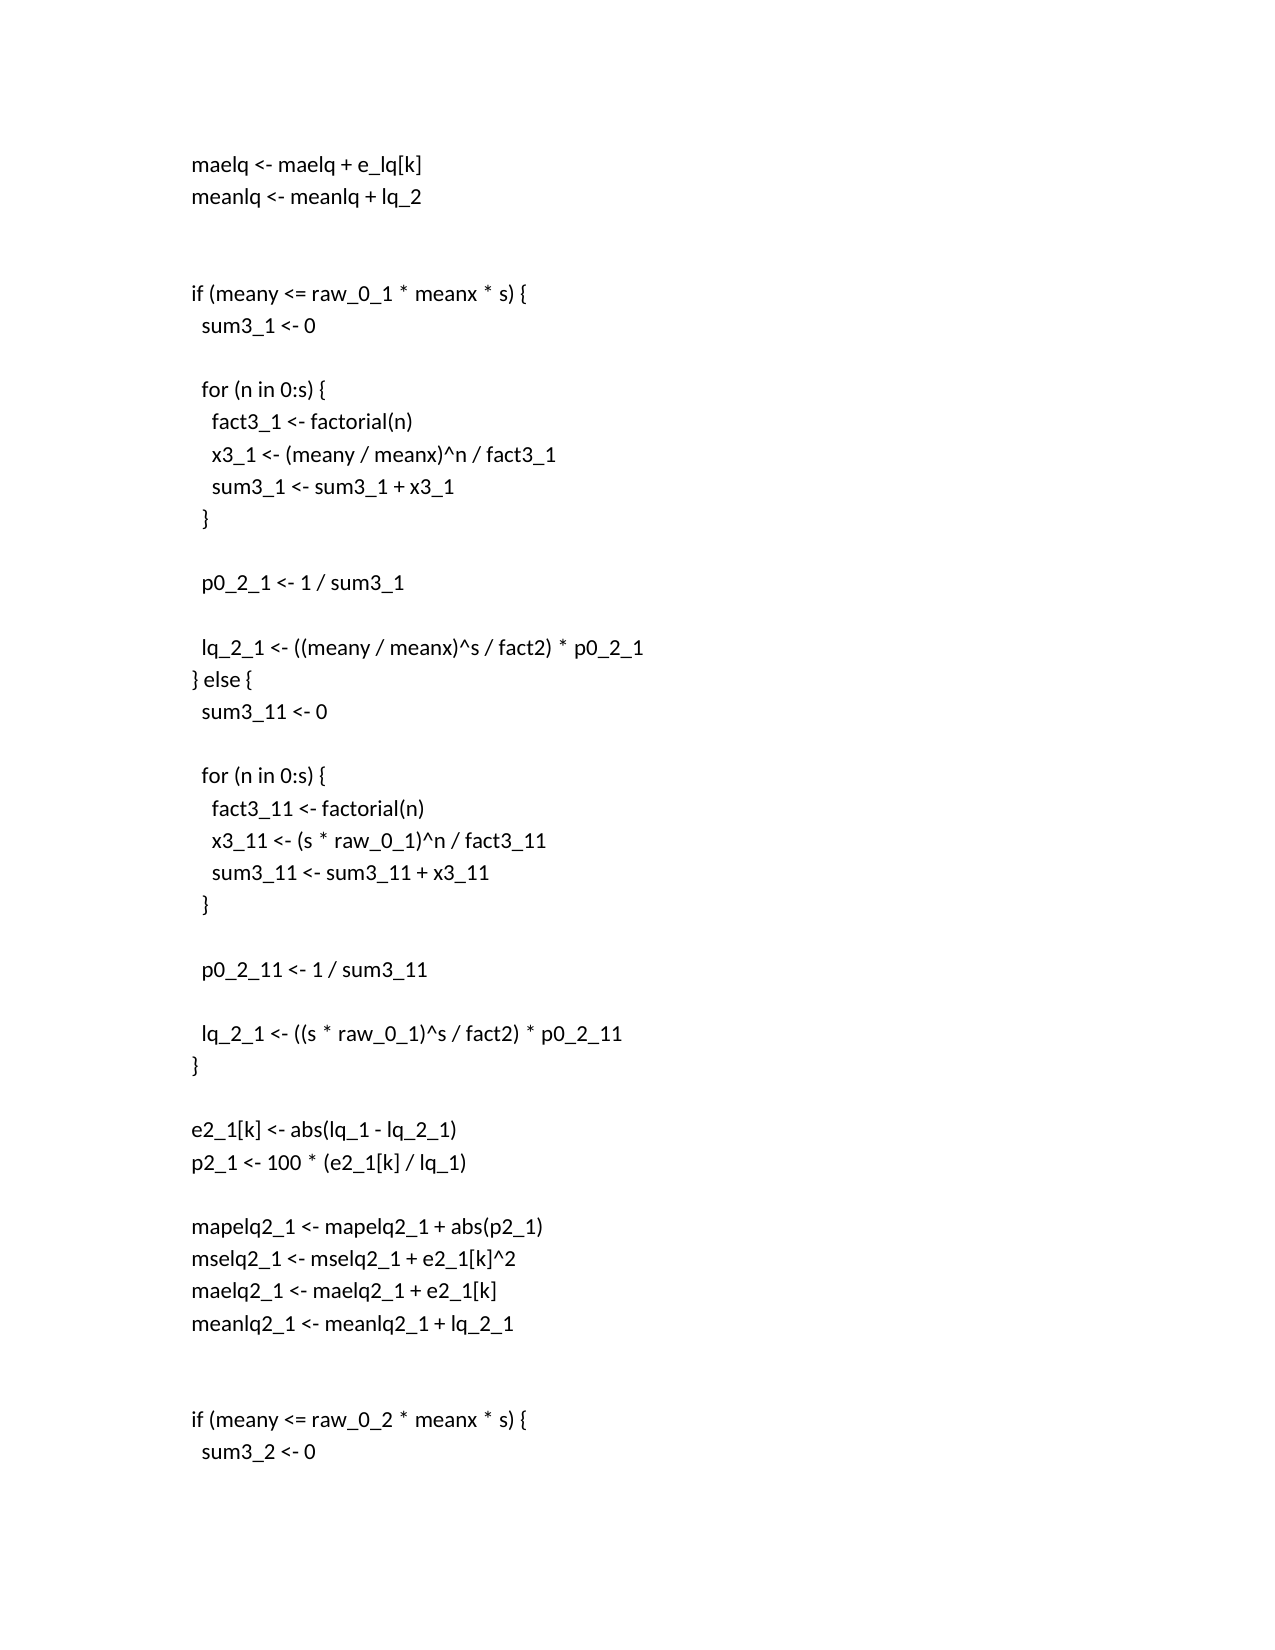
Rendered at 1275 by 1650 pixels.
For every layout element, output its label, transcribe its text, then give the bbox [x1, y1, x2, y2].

text sum3_2 <- 0 [150, 1437, 1125, 1466]
text lq_2_1 <- ((meany / meanx)^s / fact2) * p0_2_1 [150, 633, 1125, 661]
text mselq2_1 <- mselq2_1 + e2_1[k]^2 [150, 1244, 1125, 1272]
text } [150, 504, 1125, 532]
text p2_1 <- 100 * (e2_1[k] / lq_1) [150, 1148, 1125, 1176]
text } [150, 1051, 1125, 1079]
text x3_11 <- (s * raw_0_1)^n / fact3_11 [150, 826, 1125, 854]
text for (n in 0:s) { [150, 375, 1125, 403]
text } [150, 890, 1125, 918]
text p0_2_1 <- 1 / sum3_1 [150, 568, 1125, 596]
text fact3_11 <- factorial(n) [150, 794, 1125, 822]
text sum3_1 <- sum3_1 + x3_1 [150, 472, 1125, 500]
text x3_1 <- (meany / meanx)^n / fact3_1 [150, 440, 1125, 468]
text p0_2_11 <- 1 / sum3_11 [150, 955, 1125, 983]
text fact3_1 <- factorial(n) [150, 407, 1125, 436]
text sum3_1 <- 0 [150, 311, 1125, 339]
text maelq <- maelq + e_lq[k] [150, 150, 1125, 178]
text mapelq2_1 <- mapelq2_1 + abs(p2_1) [150, 1212, 1125, 1240]
text e2_1[k] <- abs(lq_1 - lq_2_1) [150, 1116, 1125, 1144]
text meanlq <- meanlq + lq_2 [150, 182, 1125, 210]
text } else { [150, 665, 1125, 693]
text sum3_11 <- 0 [150, 697, 1125, 725]
text if (meany <= raw_0_1 * meanx * s) { [150, 279, 1125, 307]
text maelq2_1 <- maelq2_1 + e2_1[k] [150, 1277, 1125, 1304]
text sum3_11 <- sum3_11 + x3_11 [150, 858, 1125, 886]
text if (meany <= raw_0_2 * meanx * s) { [150, 1405, 1125, 1433]
text for (n in 0:s) { [150, 762, 1125, 789]
text meanlq2_1 <- meanlq2_1 + lq_2_1 [150, 1309, 1125, 1337]
text lq_2_1 <- ((s * raw_0_1)^s / fact2) * p0_2_11 [150, 1019, 1125, 1047]
